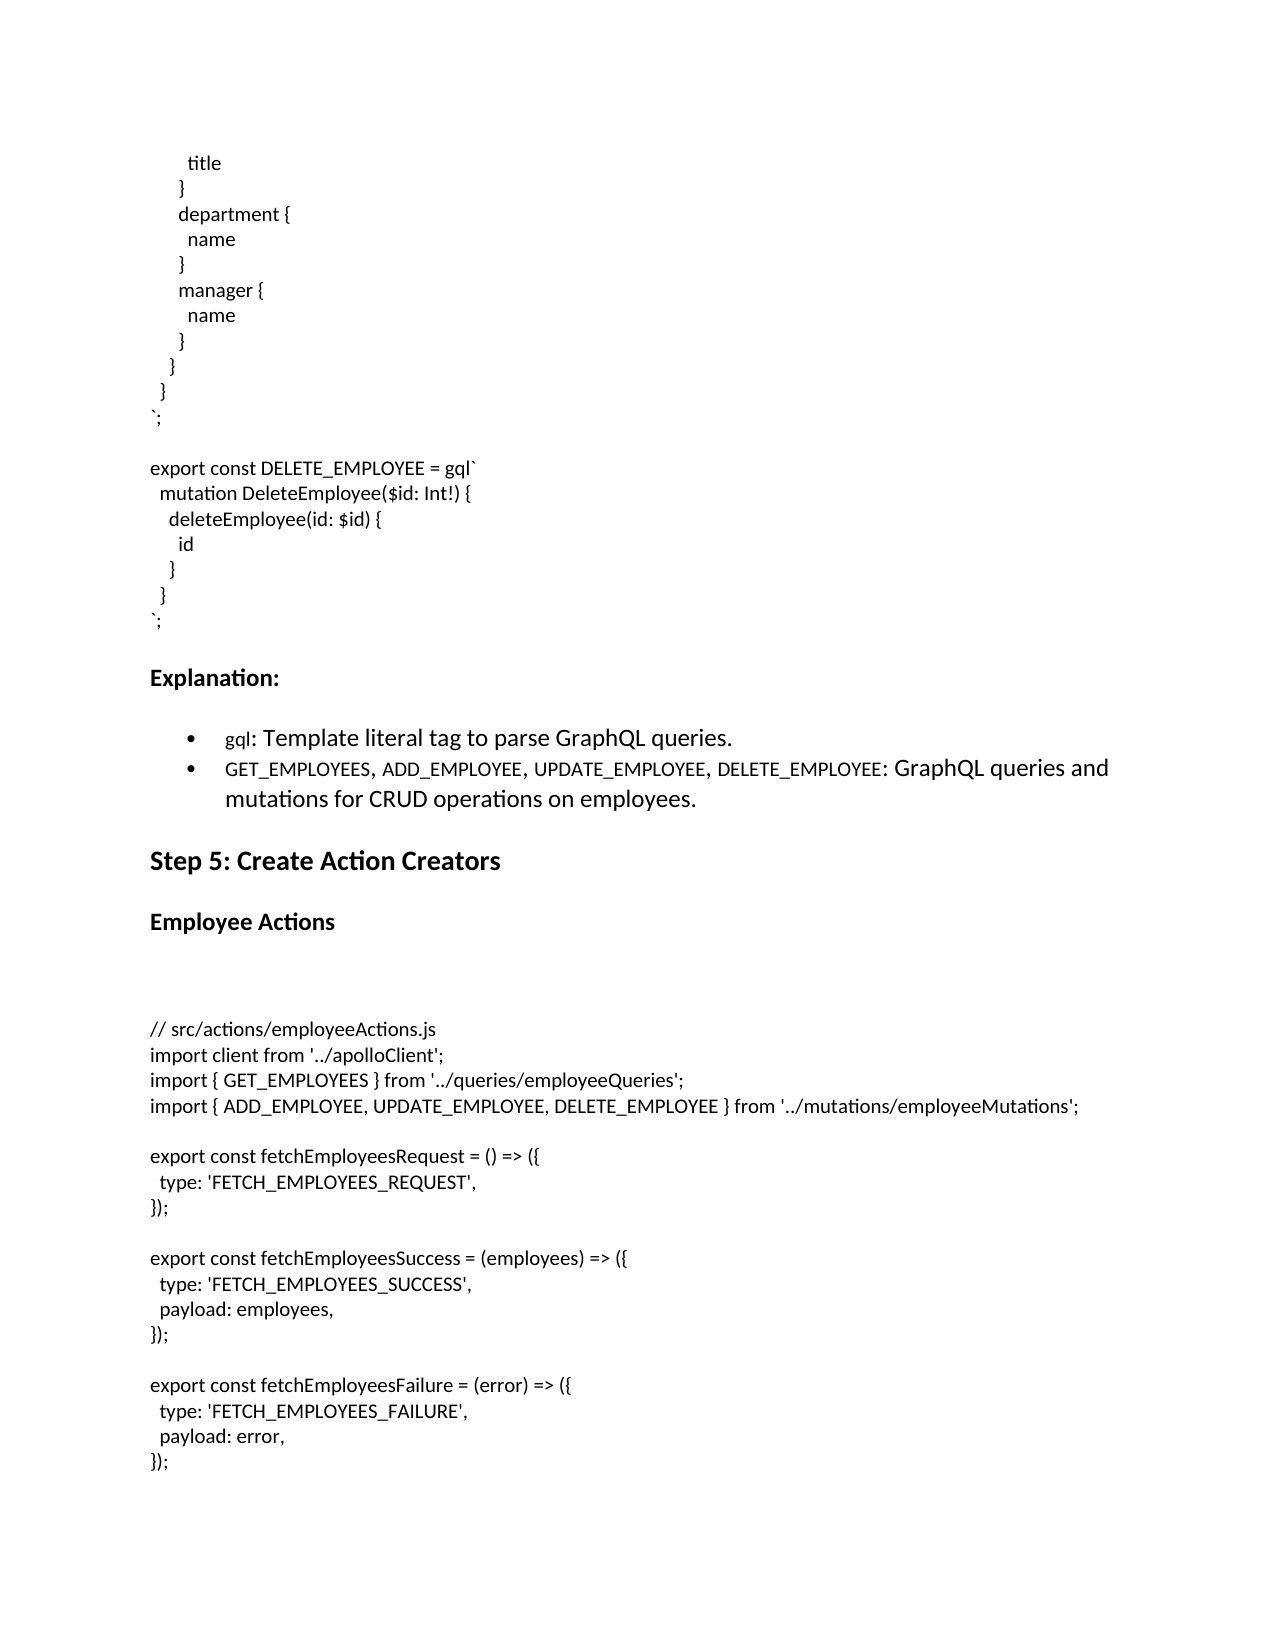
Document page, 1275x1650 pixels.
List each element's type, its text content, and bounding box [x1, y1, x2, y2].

text } [150, 252, 1125, 277]
text Step 5: Create Action Creators [150, 842, 1125, 877]
text name [150, 226, 1125, 252]
text export const fetchEmployeesFailure = (error) => ({ [150, 1372, 1125, 1398]
text } [150, 557, 1125, 582]
text // src/actions/employeeActions.js [150, 1017, 1125, 1042]
text import { GET_EMPLOYEES } from '../queries/employeeQueries'; [150, 1067, 1125, 1093]
text deleteEmployee(id: $id) { [150, 506, 1125, 531]
text `; [150, 607, 1125, 633]
text id [150, 531, 1125, 557]
text export const DELETE_EMPLOYEE = gql` [150, 455, 1125, 480]
text Employee Actions [150, 906, 1125, 937]
text }); [150, 1194, 1125, 1220]
text } [150, 175, 1125, 201]
text }); [150, 1449, 1125, 1474]
text } [150, 353, 1125, 379]
text manager { [150, 277, 1125, 302]
list GET_EMPLOYEES, ADD_EMPLOYEE, UPDATE_EMPLOYEE, DELETE_EMPLOYEE: GraphQL queries and mutations for CRUD operations on employees. [187, 752, 1125, 813]
text type: 'FETCH_EMPLOYEES_REQUEST', [150, 1169, 1125, 1194]
text export const fetchEmployeesRequest = () => ({ [150, 1144, 1125, 1169]
text import { ADD_EMPLOYEE, UPDATE_EMPLOYEE, DELETE_EMPLOYEE } from '../mutations/employeeMutations'; [150, 1093, 1125, 1118]
text }); [150, 1322, 1125, 1347]
text mutation DeleteEmployee($id: Int!) { [150, 480, 1125, 506]
text `; [150, 404, 1125, 429]
text department { [150, 201, 1125, 226]
text type: 'FETCH_EMPLOYEES_SUCCESS', [150, 1271, 1125, 1296]
text name [150, 302, 1125, 328]
text title [150, 150, 1125, 175]
text } [150, 328, 1125, 353]
text export const fetchEmployeesSuccess = (employees) => ({ [150, 1245, 1125, 1271]
text payload: error, [150, 1423, 1125, 1449]
text Explanation: [150, 662, 1125, 693]
text type: 'FETCH_EMPLOYEES_FAILURE', [150, 1398, 1125, 1423]
text } [150, 582, 1125, 607]
text import client from '../apolloClient'; [150, 1042, 1125, 1067]
text } [150, 379, 1125, 404]
text payload: employees, [150, 1296, 1125, 1322]
list gql: Template literal tag to parse GraphQL queries. [187, 722, 1125, 752]
